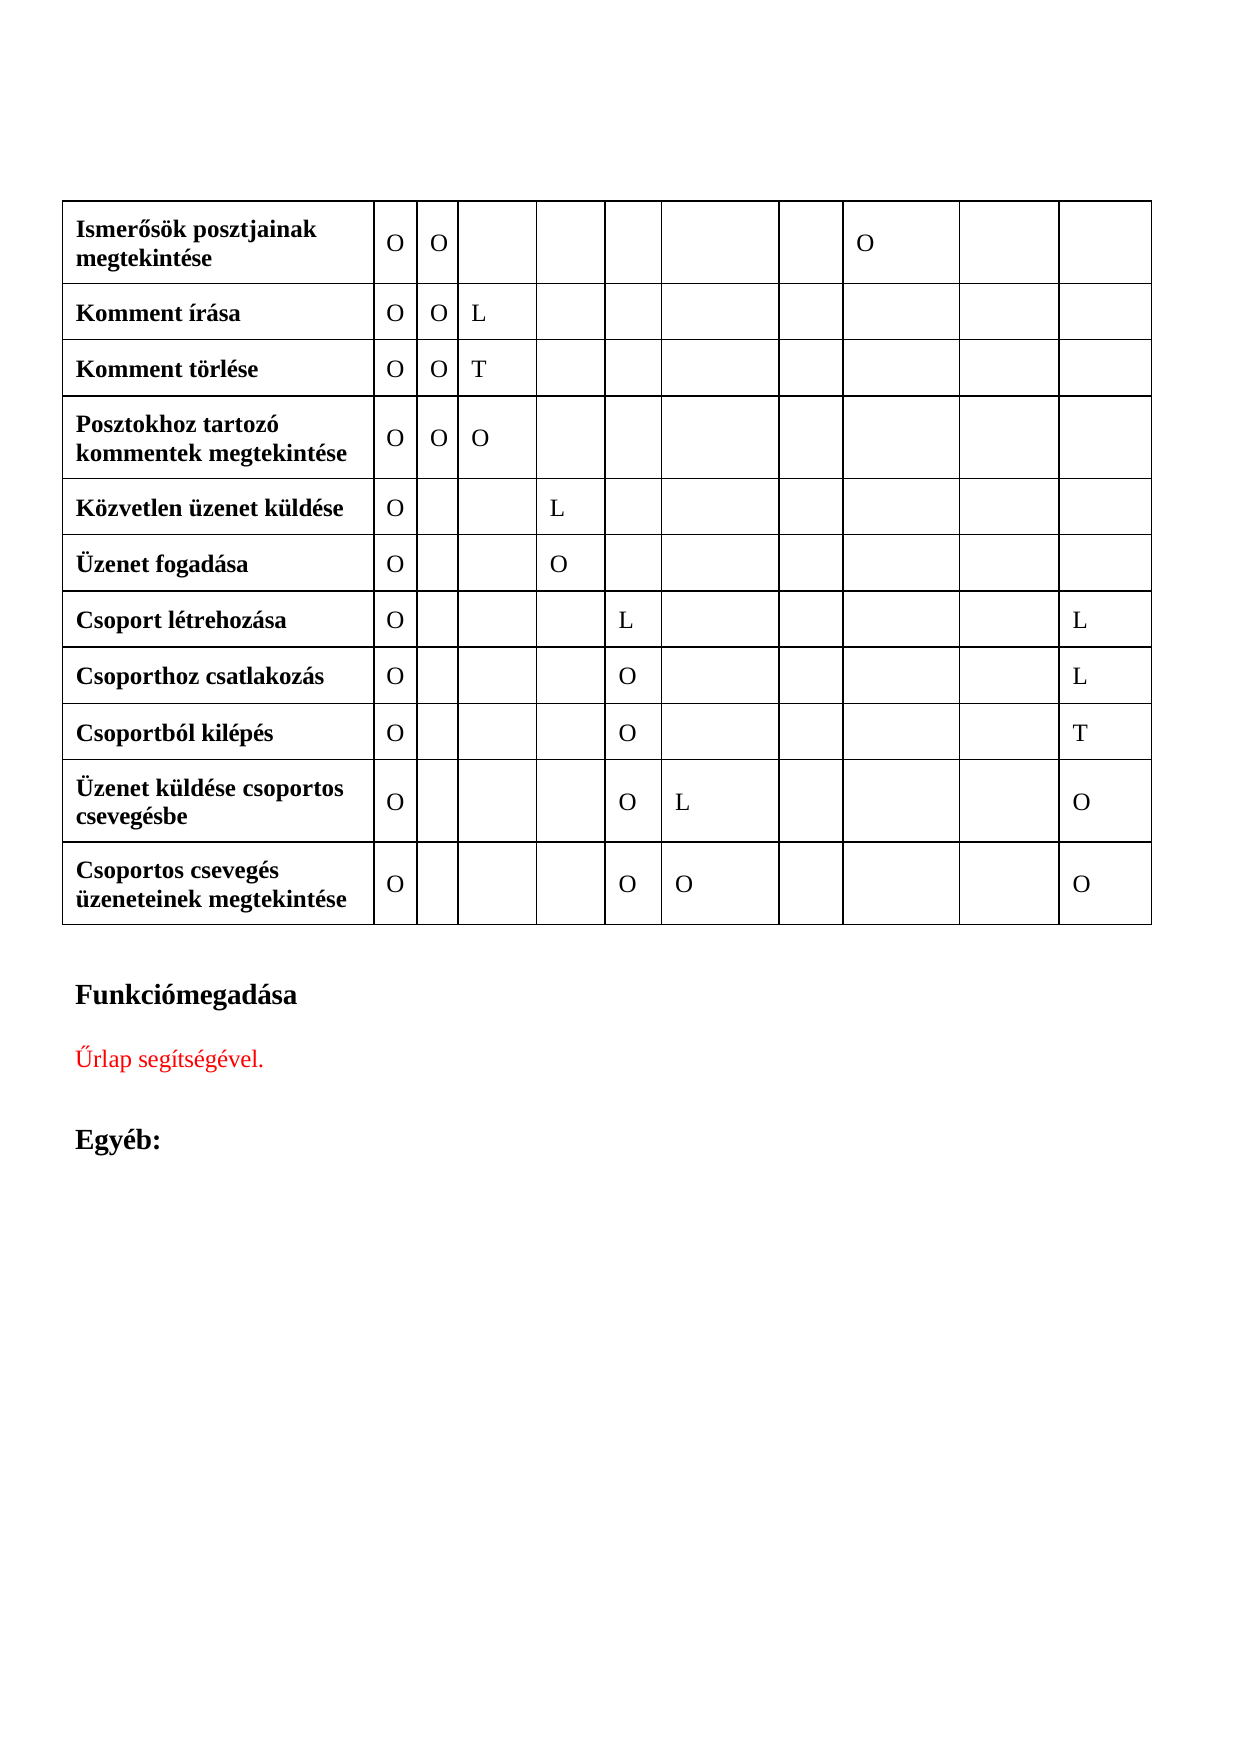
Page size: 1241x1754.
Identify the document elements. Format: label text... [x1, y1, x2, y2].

table_header O [375, 202, 416, 282]
subtitle Egyéb: [75, 1122, 1181, 1156]
table_cell [780, 479, 842, 534]
table_cell T [459, 340, 536, 395]
table_cell [662, 592, 778, 646]
table_cell Csoportból kilépés [63, 704, 373, 759]
table_cell [844, 760, 959, 841]
table_cell [418, 535, 457, 590]
table_cell [960, 760, 1058, 841]
table_cell Csoport létrehozása [63, 592, 373, 646]
table_cell [606, 535, 661, 590]
table_cell [459, 704, 536, 759]
table_cell [606, 340, 661, 395]
table_cell [537, 397, 604, 477]
table_header [960, 202, 1058, 282]
table_cell [960, 592, 1058, 646]
table_cell [418, 843, 457, 923]
table_cell [418, 704, 457, 759]
table_header [662, 202, 778, 282]
table_cell O [375, 648, 416, 702]
table_cell L [1060, 592, 1151, 646]
table_cell [844, 704, 959, 759]
table_cell [960, 284, 1058, 339]
table_cell [662, 397, 778, 477]
table_cell [459, 760, 536, 841]
table_cell O [418, 284, 457, 339]
table_cell O [375, 535, 416, 590]
table_header [459, 202, 536, 282]
table_cell O [375, 843, 416, 923]
table_cell [537, 592, 604, 646]
table_cell [780, 843, 842, 923]
text Űrlap segítségével. [75, 1044, 1181, 1073]
table_cell [844, 648, 959, 702]
table_cell O [375, 397, 416, 477]
table_cell [960, 648, 1058, 702]
table_cell O [606, 704, 661, 759]
table_cell [844, 340, 959, 395]
table_cell [780, 704, 842, 759]
table_cell Csoporthoz csatlakozás [63, 648, 373, 702]
table_cell [780, 284, 842, 339]
table_cell [418, 760, 457, 841]
table_cell O [662, 843, 778, 923]
table_cell O [606, 760, 661, 841]
table_cell Üzenet küldése csoportos csevegésbe [63, 760, 373, 841]
table_cell [537, 340, 604, 395]
table_cell [1060, 479, 1151, 534]
table_cell O [375, 592, 416, 646]
table_header O [418, 202, 457, 282]
table_cell L [606, 592, 661, 646]
table_header [780, 202, 842, 282]
table_cell [662, 340, 778, 395]
table_cell [418, 648, 457, 702]
table_cell [459, 843, 536, 923]
table_cell [662, 704, 778, 759]
table_cell [537, 760, 604, 841]
table_cell [844, 397, 959, 477]
table_cell [844, 479, 959, 534]
table_cell O [1060, 760, 1151, 841]
table_cell L [662, 760, 778, 841]
table_cell [960, 479, 1058, 534]
table_cell [780, 397, 842, 477]
table_cell [780, 760, 842, 841]
table_cell [1060, 535, 1151, 590]
table_cell Üzenet fogadása [63, 535, 373, 590]
table_cell [844, 843, 959, 923]
table_cell [780, 592, 842, 646]
table_cell [844, 535, 959, 590]
table_cell [662, 648, 778, 702]
table_cell [844, 592, 959, 646]
table_cell [459, 535, 536, 590]
table_cell [960, 397, 1058, 477]
table_cell L [537, 479, 604, 534]
table_cell [418, 479, 457, 534]
table_cell Csoportos csevegés üzeneteinek megtekintése [63, 843, 373, 923]
table_cell [418, 592, 457, 646]
table_cell [537, 648, 604, 702]
table_cell [1060, 397, 1151, 477]
table_cell O [606, 648, 661, 702]
table_cell Komment törlése [63, 340, 373, 395]
table_cell [960, 843, 1058, 923]
table_cell [662, 535, 778, 590]
table_cell [780, 535, 842, 590]
table_cell [844, 284, 959, 339]
table_cell [780, 340, 842, 395]
table_cell [537, 284, 604, 339]
table_cell [662, 284, 778, 339]
table_cell O [418, 340, 457, 395]
table_cell [459, 479, 536, 534]
table_header O [844, 202, 959, 282]
table_header [1060, 202, 1151, 282]
table_cell T [1060, 704, 1151, 759]
table_cell O [375, 704, 416, 759]
table_cell [459, 648, 536, 702]
table_cell [459, 592, 536, 646]
table_cell [537, 704, 604, 759]
table_cell [606, 284, 661, 339]
table_cell Komment írása [63, 284, 373, 339]
table_cell O [537, 535, 604, 590]
table_cell [780, 648, 842, 702]
table_cell Közvetlen üzenet küldése [63, 479, 373, 534]
table_cell [960, 704, 1058, 759]
table_cell [606, 479, 661, 534]
table_cell O [375, 284, 416, 339]
table_cell O [606, 843, 661, 923]
table_cell O [375, 340, 416, 395]
table_cell O [375, 479, 416, 534]
subtitle Funkciómegadása [75, 977, 1181, 1011]
table_cell [960, 340, 1058, 395]
table_cell L [1060, 648, 1151, 702]
table_cell O [1060, 843, 1151, 923]
table_cell Posztokhoz tartozó kommentek megtekintése [63, 397, 373, 477]
table_cell O [375, 760, 416, 841]
table_header Ismerősök posztjainak megtekintése [63, 202, 373, 282]
table_cell O [418, 397, 457, 477]
table_cell [1060, 340, 1151, 395]
table_header [606, 202, 661, 282]
table_cell [1060, 284, 1151, 339]
table_cell O [459, 397, 536, 477]
table_header [537, 202, 604, 282]
table_cell [662, 479, 778, 534]
table_cell [537, 843, 604, 923]
table_cell L [459, 284, 536, 339]
table_cell [960, 535, 1058, 590]
table_cell [606, 397, 661, 477]
